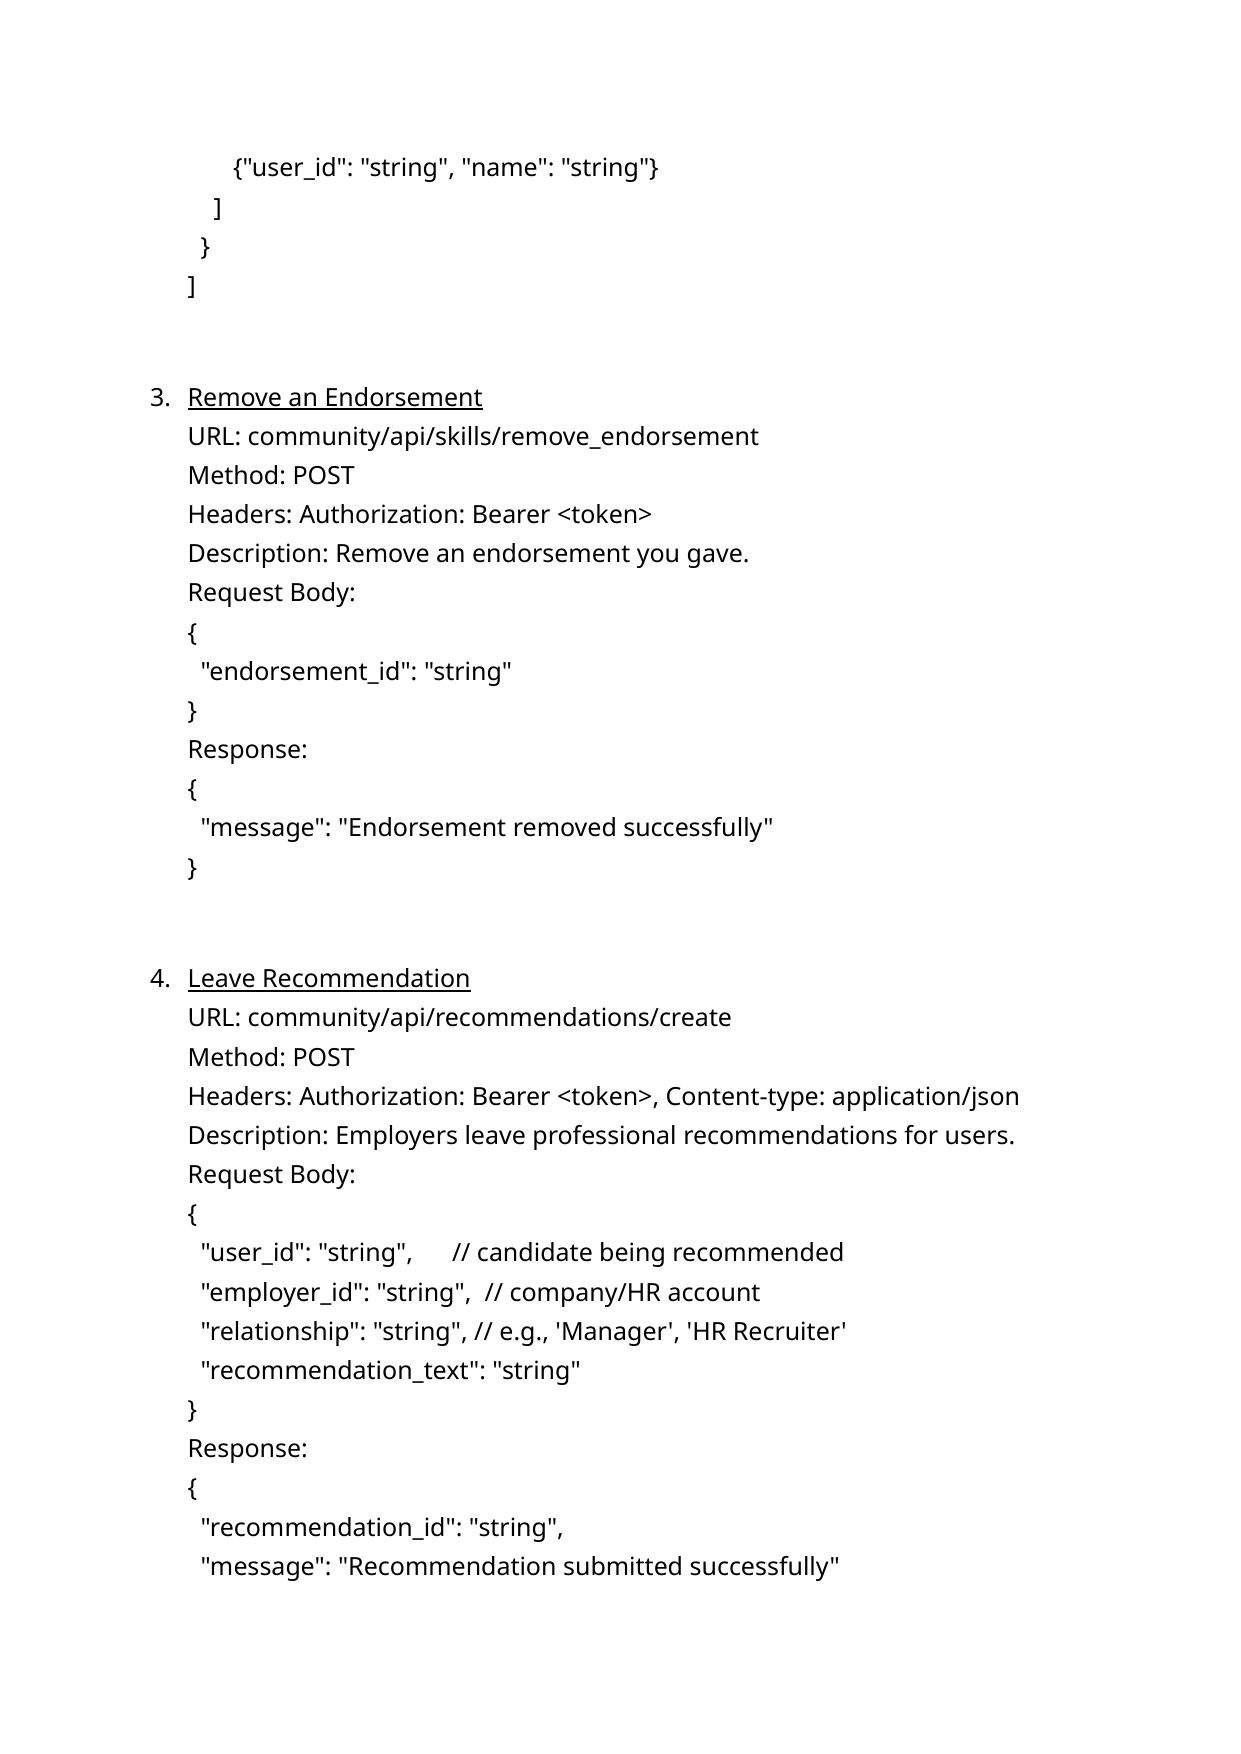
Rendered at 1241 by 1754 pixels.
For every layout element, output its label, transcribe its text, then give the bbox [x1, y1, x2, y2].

list Request Body: [187, 575, 1090, 609]
list {"user_id": "string", "name": "string"} [187, 150, 1090, 184]
list { [187, 614, 1090, 648]
list } [187, 1392, 1090, 1426]
list "recommendation_id": "string", [187, 1509, 1090, 1543]
list Method: POST [187, 1039, 1090, 1073]
list Description: Remove an endorsement you gave. [187, 536, 1090, 570]
list URL: community/api/skills/remove_endorsement [187, 418, 1090, 452]
list Remove an Endorsement [150, 379, 1090, 413]
list { [187, 1470, 1090, 1504]
list Response: [187, 732, 1090, 766]
list Leave Recommendation [150, 961, 1090, 995]
list "message": "Endorsement removed successfully" [187, 810, 1090, 844]
list Method: POST [187, 457, 1090, 492]
list Description: Employers leave professional recommendations for users. [187, 1117, 1090, 1152]
list } [187, 849, 1090, 883]
list "employer_id": "string", // company/HR account [187, 1274, 1090, 1308]
list } [187, 692, 1090, 727]
list "endorsement_id": "string" [187, 653, 1090, 687]
list "message": "Recommendation submitted successfully" [187, 1548, 1090, 1582]
list ] [187, 189, 1090, 223]
list "relationship": "string", // e.g., 'Manager', 'HR Recruiter' [187, 1313, 1090, 1347]
list ] [187, 267, 1090, 302]
list Headers: Authorization: Bearer <token> [187, 497, 1090, 531]
list { [187, 771, 1090, 805]
list Headers: Authorization: Bearer <token>, Content-type: application/json [187, 1078, 1090, 1112]
list { [187, 1196, 1090, 1230]
list "user_id": "string", // candidate being recommended [187, 1235, 1090, 1269]
list URL: community/api/recommendations/create [187, 1000, 1090, 1034]
list Request Body: [187, 1157, 1090, 1191]
list "recommendation_text": "string" [187, 1352, 1090, 1387]
list } [187, 228, 1090, 262]
list Response: [187, 1431, 1090, 1465]
